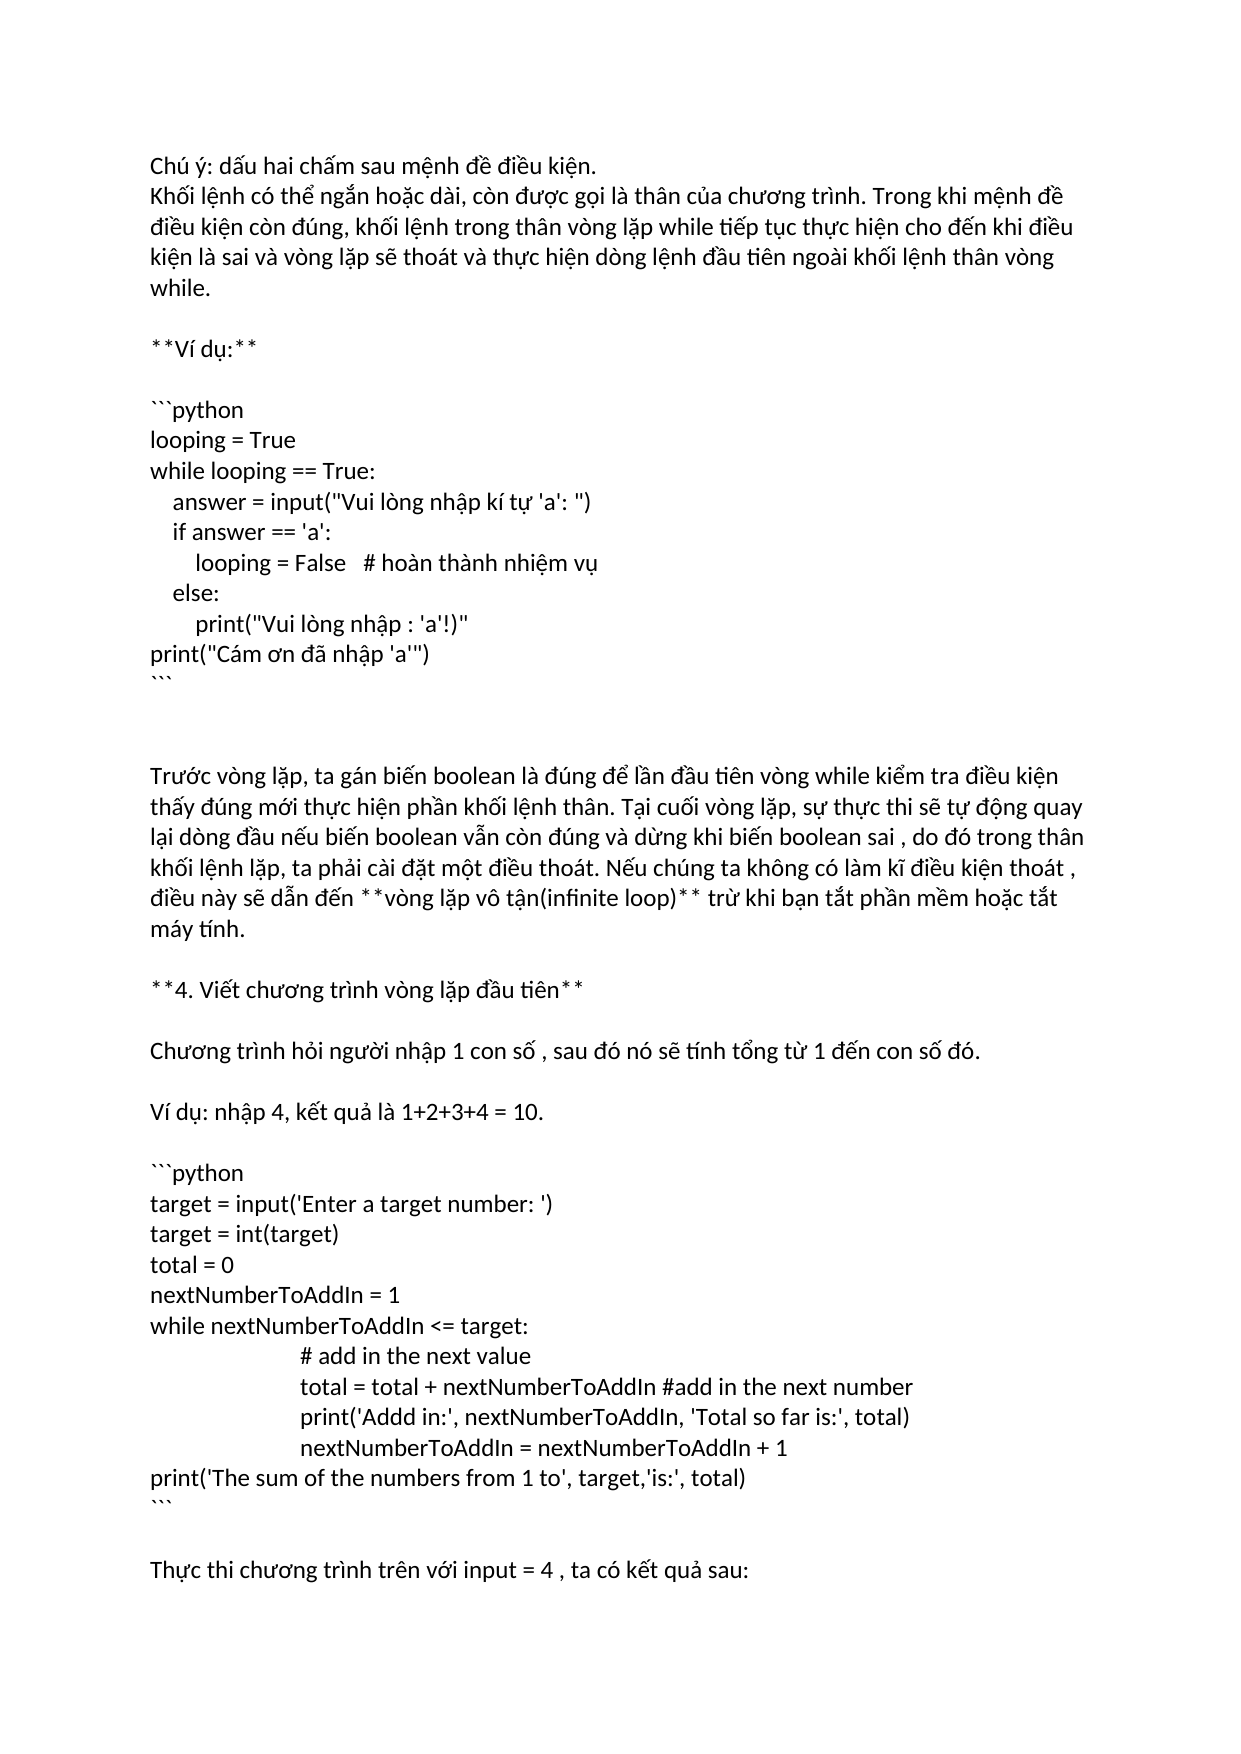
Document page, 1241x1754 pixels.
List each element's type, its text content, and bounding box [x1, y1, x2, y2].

text total = 0 [150, 1249, 1090, 1279]
text print("Cám ơn đã nhập 'a'") [150, 638, 1090, 669]
text ```python [150, 1157, 1090, 1188]
text while nextNumberToAddIn <= target: [150, 1310, 1090, 1340]
text ```python [150, 394, 1090, 425]
text answer = input("Vui lòng nhập kí tự 'a': ") [150, 486, 1090, 516]
text ``` [150, 1493, 1090, 1523]
text Trước vòng lặp, ta gán biến boolean là đúng để lần đầu tiên vòng while kiểm tra điều kiện thấy đúng mới thực hiện phần khối lệnh thân. Tại cuối vòng lặp, sự thực thi sẽ tự động quay lại dòng đầu nếu biến boolean vẫn còn đúng và dừng khi biến boolean sai , do đó trong thân khối lệnh lặp, ta phải cài đặt một điều thoát. Nếu chúng ta không có làm kĩ điều kiện thoát , điều này sẽ dẫn đến **vòng lặp vô tận(infinite loop)** trừ khi bạn tắt phần mềm hoặc tắt máy tính. [150, 760, 1090, 943]
text print('The sum of the numbers from 1 to', target,'is:', total) [150, 1462, 1090, 1493]
text Chú ý: dấu hai chấm sau mệnh đề điều kiện. [150, 150, 1090, 181]
text print('Addd in:', nextNumberToAddIn, 'Total so far is:', total) [150, 1401, 1090, 1432]
text looping = False # hoàn thành nhiệm vụ [150, 547, 1090, 577]
text target = input('Enter a target number: ') [150, 1188, 1090, 1218]
text ``` [150, 669, 1090, 699]
text target = int(target) [150, 1218, 1090, 1249]
text **4. Viết chương trình vòng lặp đầu tiên** [150, 974, 1090, 1004]
text **Ví dụ:** [150, 333, 1090, 364]
text # add in the next value [150, 1340, 1090, 1371]
text nextNumberToAddIn = 1 [150, 1279, 1090, 1310]
text Chương trình hỏi người nhập 1 con số , sau đó nó sẽ tính tổng từ 1 đến con số đó. [150, 1035, 1090, 1066]
text Ví dụ: nhập 4, kết quả là 1+2+3+4 = 10. [150, 1096, 1090, 1127]
text Khối lệnh có thể ngắn hoặc dài, còn được gọi là thân của chương trình. Trong khi mệnh đề điều kiện còn đúng, khối lệnh trong thân vòng lặp while tiếp tục thực hiện cho đến khi điều kiện là sai và vòng lặp sẽ thoát và thực hiện dòng lệnh đầu tiên ngoài khối lệnh thân vòng while. [150, 181, 1090, 303]
text nextNumberToAddIn = nextNumberToAddIn + 1 [150, 1432, 1090, 1462]
text Thực thi chương trình trên với input = 4 , ta có kết quả sau: [150, 1554, 1090, 1584]
text total = total + nextNumberToAddIn #add in the next number [150, 1371, 1090, 1401]
text else: [150, 577, 1090, 608]
text while looping == True: [150, 455, 1090, 486]
text looping = True [150, 425, 1090, 455]
text print("Vui lòng nhập : 'a'!)" [150, 608, 1090, 638]
text if answer == 'a': [150, 516, 1090, 547]
